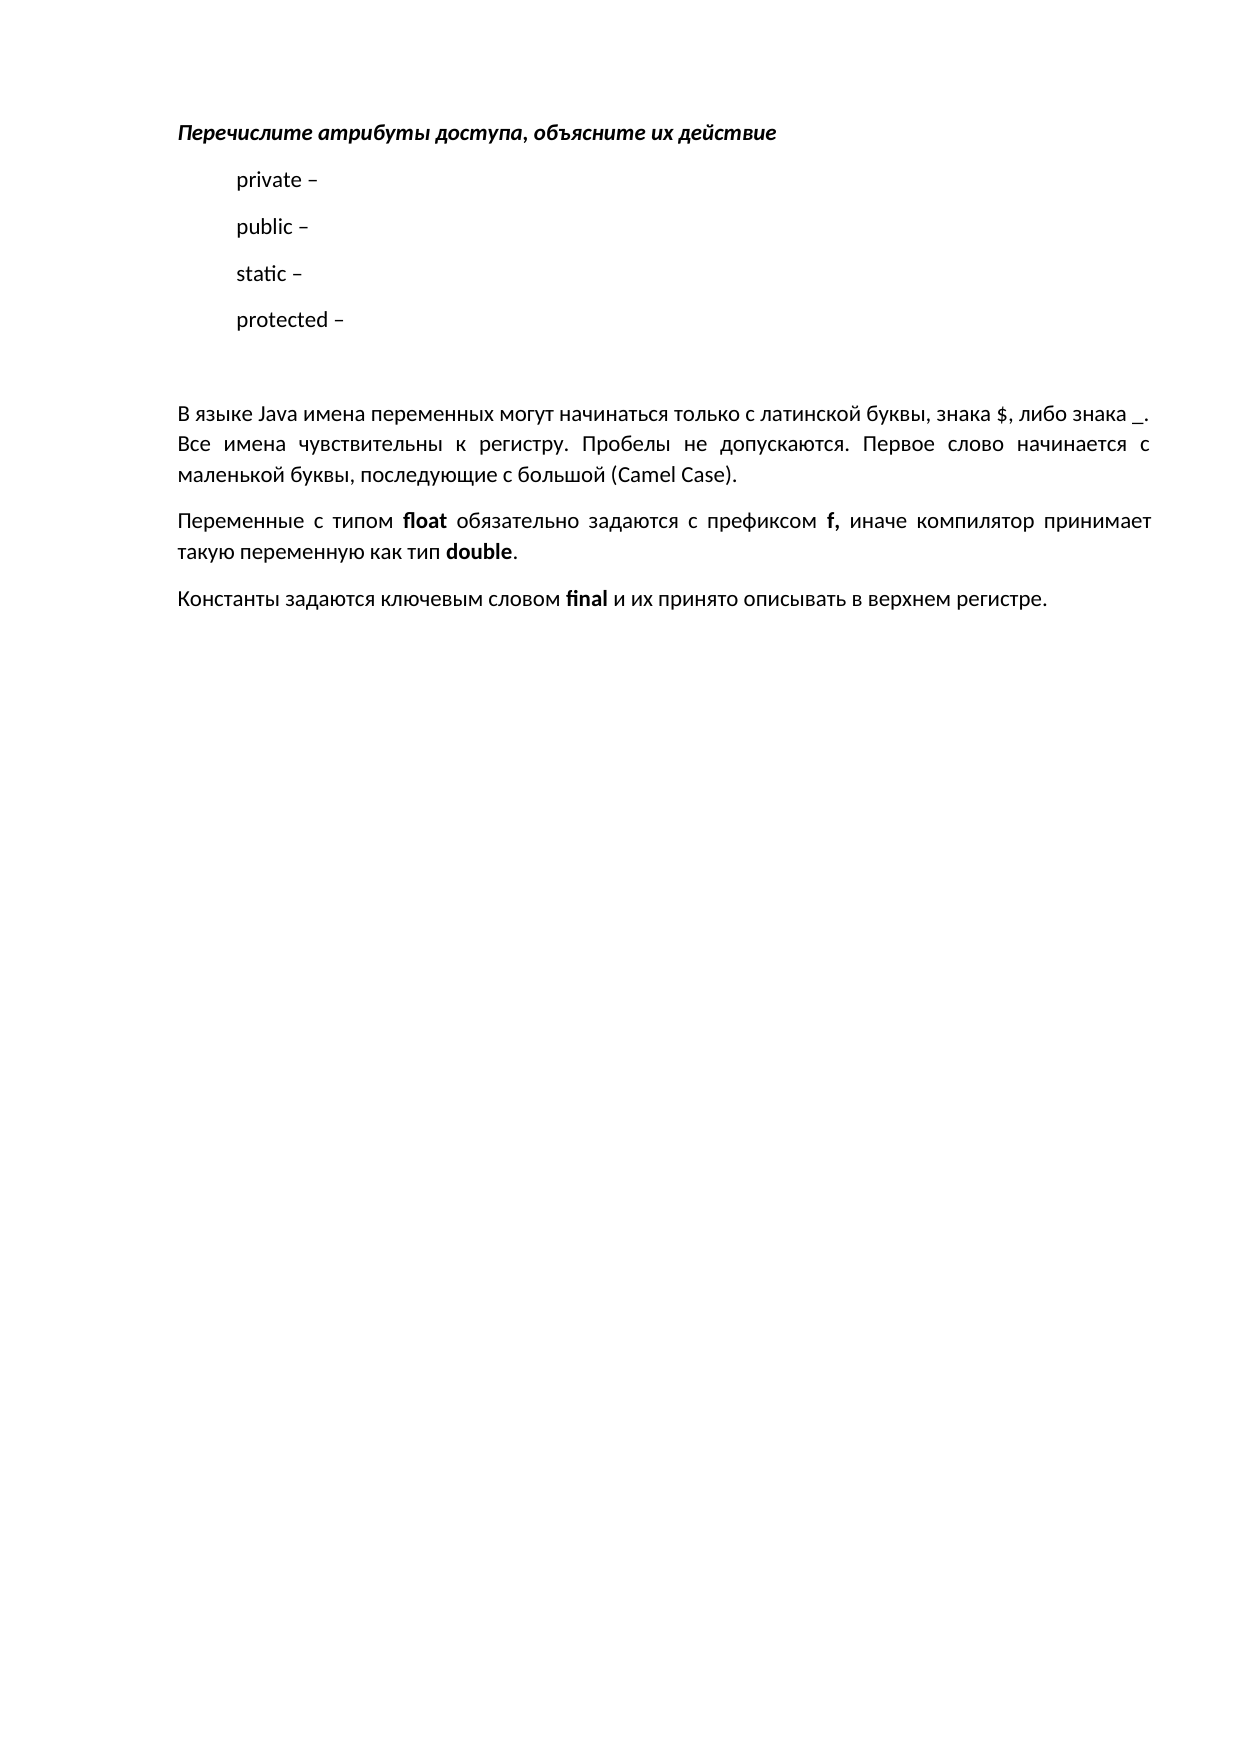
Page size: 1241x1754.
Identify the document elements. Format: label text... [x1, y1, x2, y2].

text Перечислите атрибуты доступа, объясните их действие [177, 118, 1152, 146]
text Константы задаются ключевым словом final и их принято описывать в верхнем регистре. [177, 584, 1152, 612]
text private – [236, 165, 1152, 193]
text protected – [236, 306, 1152, 334]
text В языке Java имена переменных могут начинаться только с латинской буквы, знака $, либо знака _. Все имена чувствительны к регистру. Пробелы не допускаются. Первое слово начинается с маленькой буквы, последующие с большой (Camel Case). [177, 399, 1152, 488]
text Переменные с типом float обязательно задаются с префиксом f, иначе компилятор принимает такую переменную как тип double. [177, 507, 1152, 565]
text static – [236, 259, 1152, 287]
text public – [236, 212, 1152, 240]
